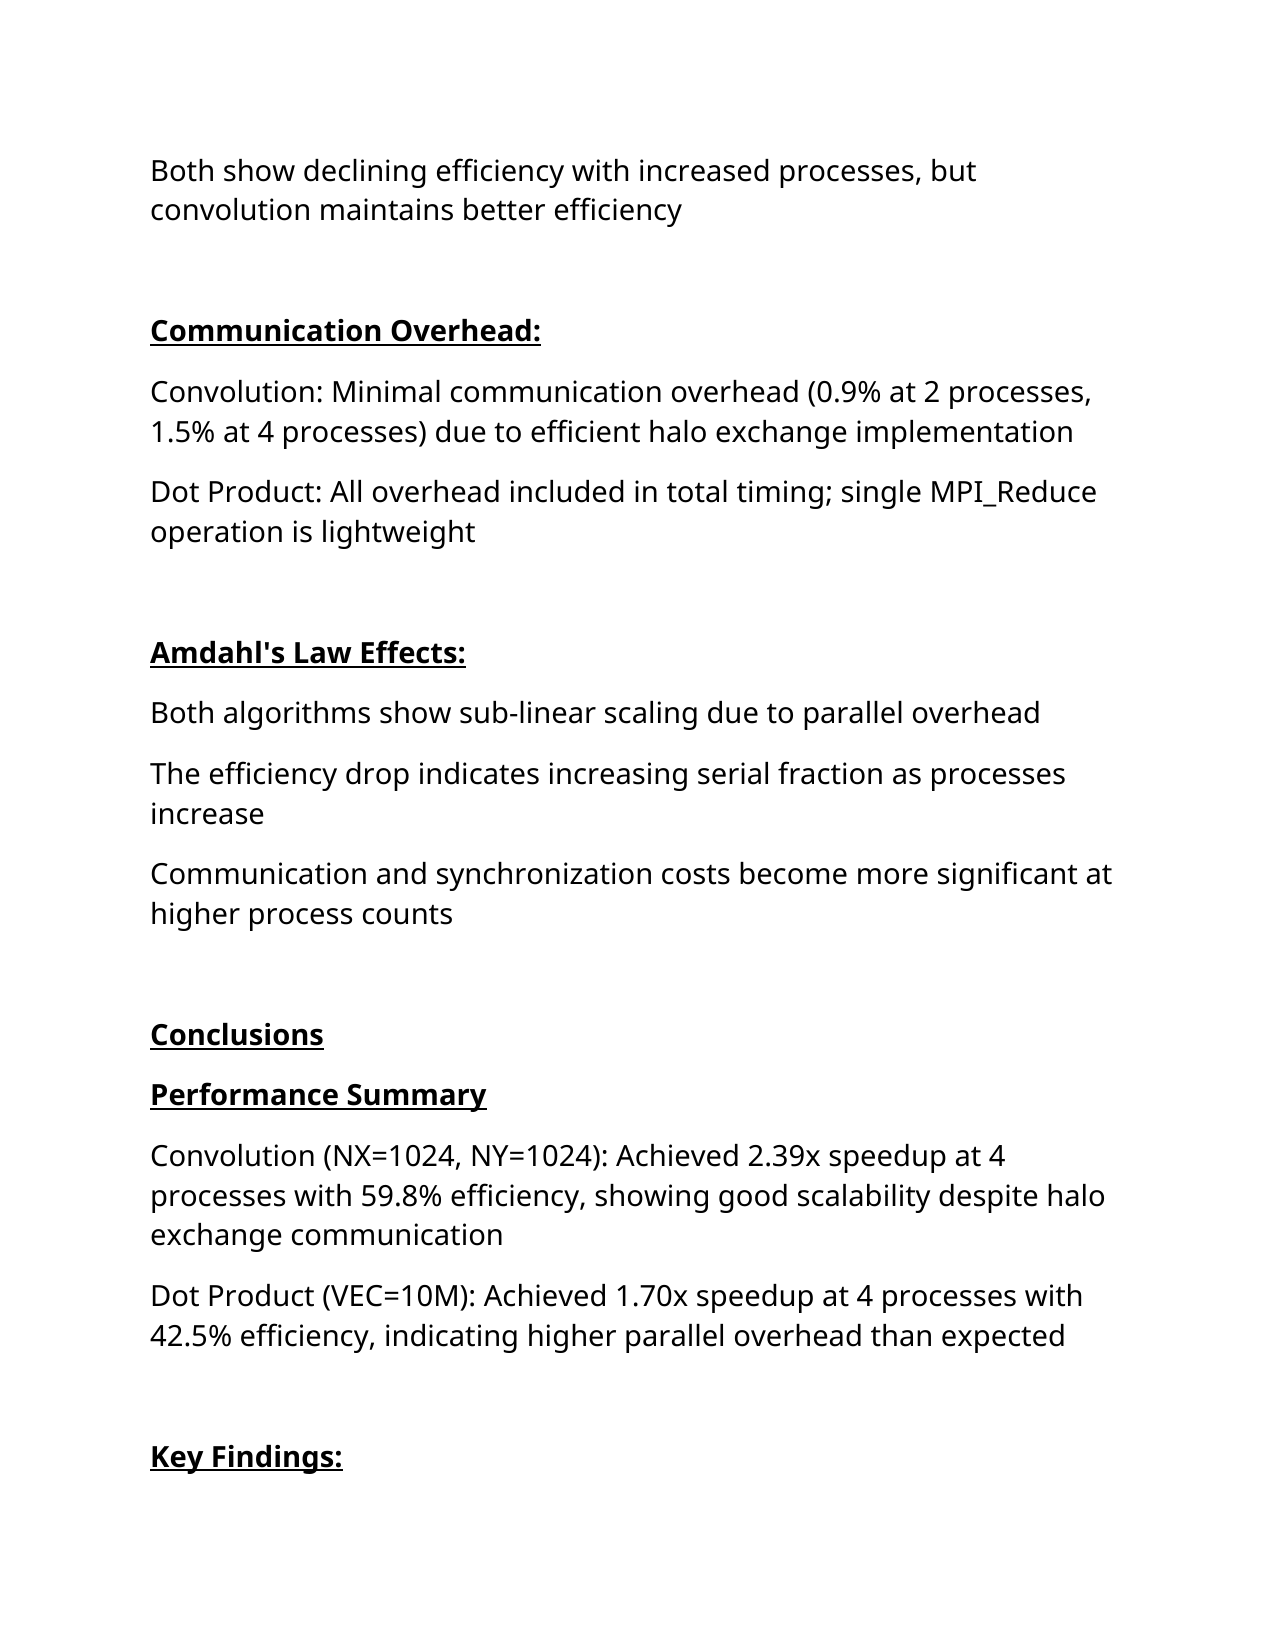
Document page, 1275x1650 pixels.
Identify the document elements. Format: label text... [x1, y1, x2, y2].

text Conclusions [150, 1014, 1125, 1054]
text Key Findings: [150, 1436, 1125, 1476]
text Amdahl's Law Effects: [150, 632, 1125, 672]
text Convolution: Minimal communication overhead (0.9% at 2 processes, 1.5% at 4 processes) due to efficient halo exchange implementation [150, 371, 1125, 451]
text Communication Overhead: [150, 311, 1125, 350]
text The efficiency drop indicates increasing serial fraction as processes increase [150, 753, 1125, 833]
text Convolution (NX=1024, NY=1024): Achieved 2.39x speedup at 4 processes with 59.8% efficiency, showing good scalability despite halo exchange communication [150, 1135, 1125, 1254]
text Dot Product (VEC=10M): Achieved 1.70x speedup at 4 processes with 42.5% efficiency, indicating higher parallel overhead than expected [150, 1275, 1125, 1354]
text Both algorithms show sub-linear scaling due to parallel overhead [150, 693, 1125, 732]
text Dot Product: All overhead included in total timing; single MPI_Reduce operation is lightweight [150, 471, 1125, 551]
text Communication and synchronization costs become more significant at higher process counts [150, 853, 1125, 933]
text Performance Summary [150, 1075, 1125, 1114]
text Both show declining efficiency with increased processes, but convolution maintains better efficiency [150, 150, 1125, 229]
